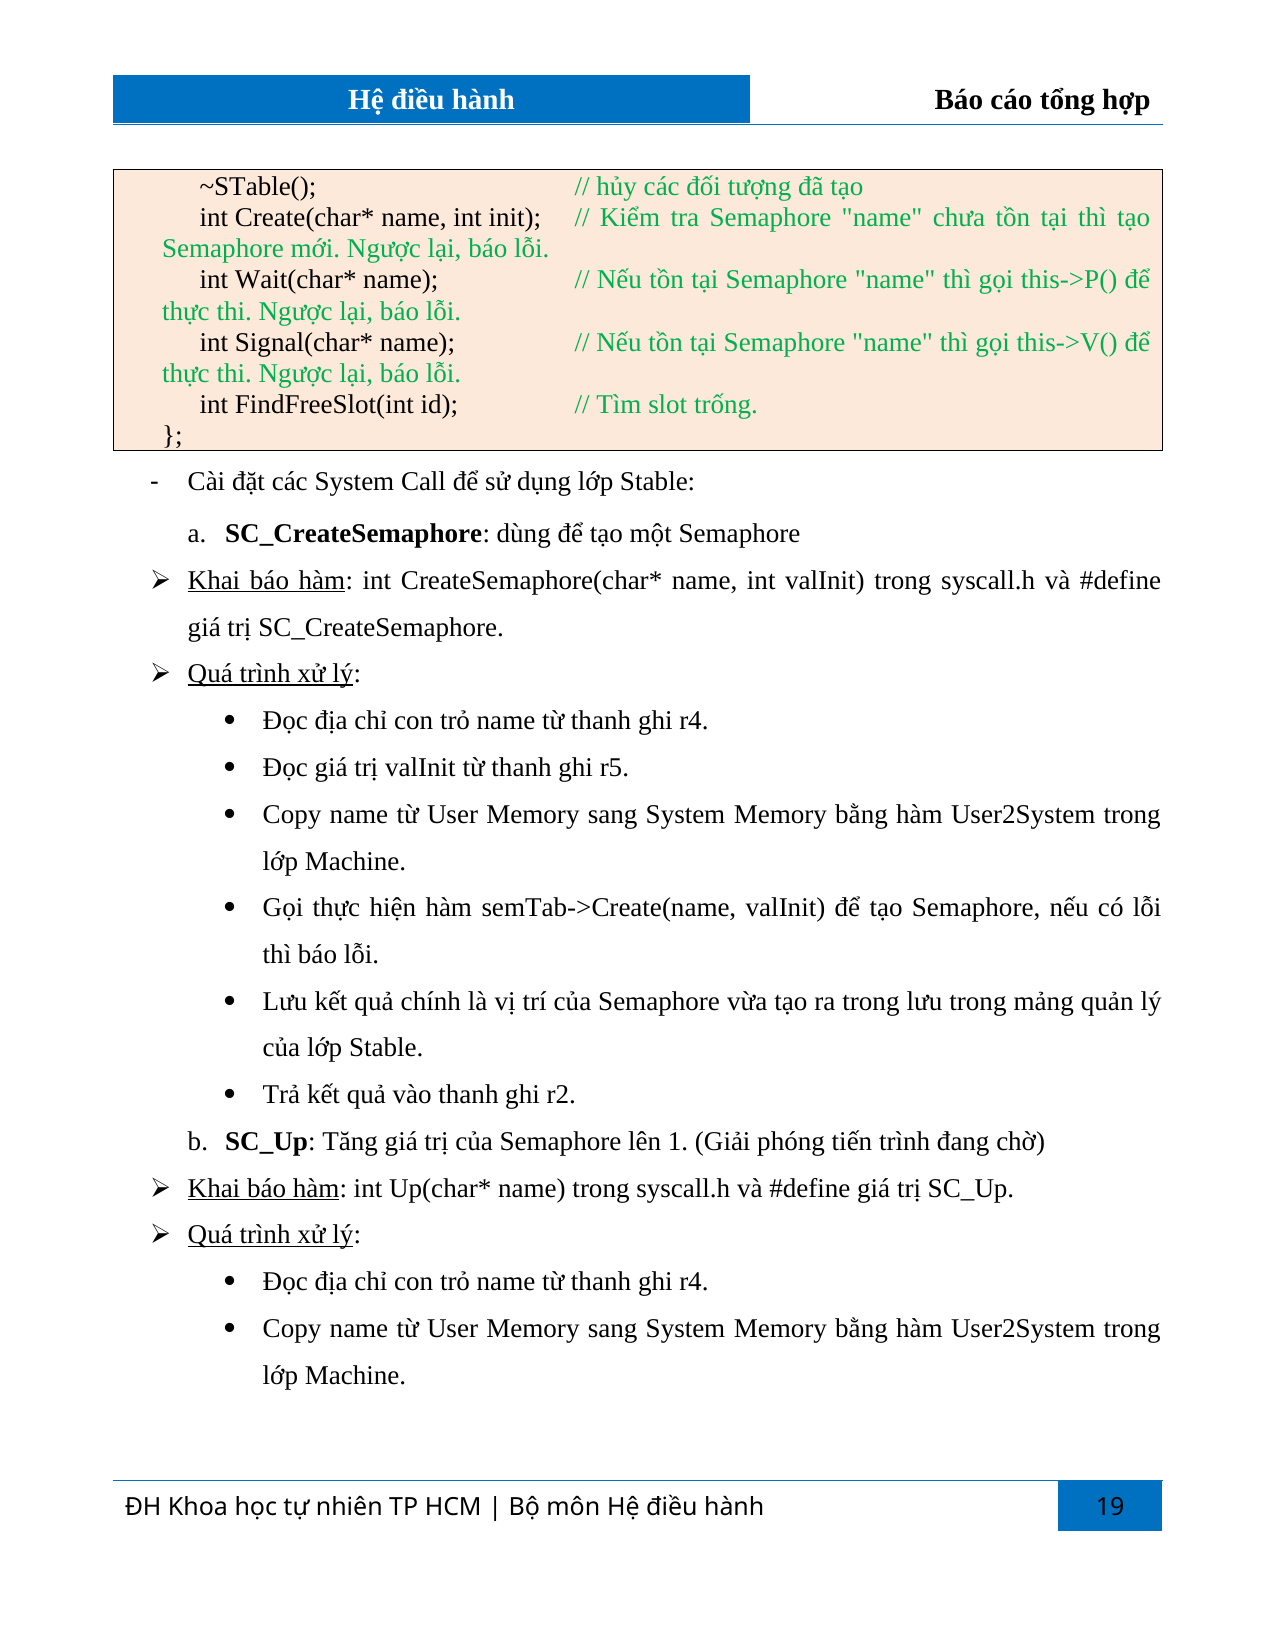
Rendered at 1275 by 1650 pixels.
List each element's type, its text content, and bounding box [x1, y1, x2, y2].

list Đọc giá trị valInit từ thanh ghi r5. [225, 751, 1162, 782]
list Đọc địa chỉ con trỏ name từ thanh ghi r4. [225, 704, 1162, 735]
list Copy name từ User Memory sang System Memory bằng hàm User2System trong lớp Machine. [225, 798, 1162, 876]
list SC_CreateSemaphore: dùng để tạo một Semaphore [187, 517, 1162, 548]
list Khai báo hàm: int CreateSemaphore(char* name, int valInit) trong syscall.h và #define giá trị SC_CreateSemaphore. [150, 564, 1162, 642]
list Trả kết quả vào thanh ghi r2. [225, 1078, 1162, 1109]
list Cài đặt các System Call để sử dụng lớp Stable: [150, 462, 1162, 499]
list Khai báo hàm: int Up(char* name) trong syscall.h và #define giá trị SC_Up. [150, 1172, 1162, 1203]
list SC_Up: Tăng giá trị của Semaphore lên 1. (Giải phóng tiến trình đang chờ) [187, 1125, 1162, 1156]
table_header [114, 170, 1162, 450]
list Copy name từ User Memory sang System Memory bằng hàm User2System trong lớp Machine. [225, 1312, 1162, 1390]
list Quá trình xử lý: [150, 657, 1162, 688]
list Quá trình xử lý: [150, 1219, 1162, 1250]
list Gọi thực hiện hàm semTab->Create(name, valInit) để tạo Semaphore, nếu có lỗi thì báo lỗi. [225, 891, 1162, 969]
list Lưu kết quả chính là vị trí của Semaphore vừa tạo ra trong lưu trong mảng quản lý của lớp Stable. [225, 985, 1162, 1063]
list Đọc địa chỉ con trỏ name từ thanh ghi r4. [225, 1266, 1162, 1297]
